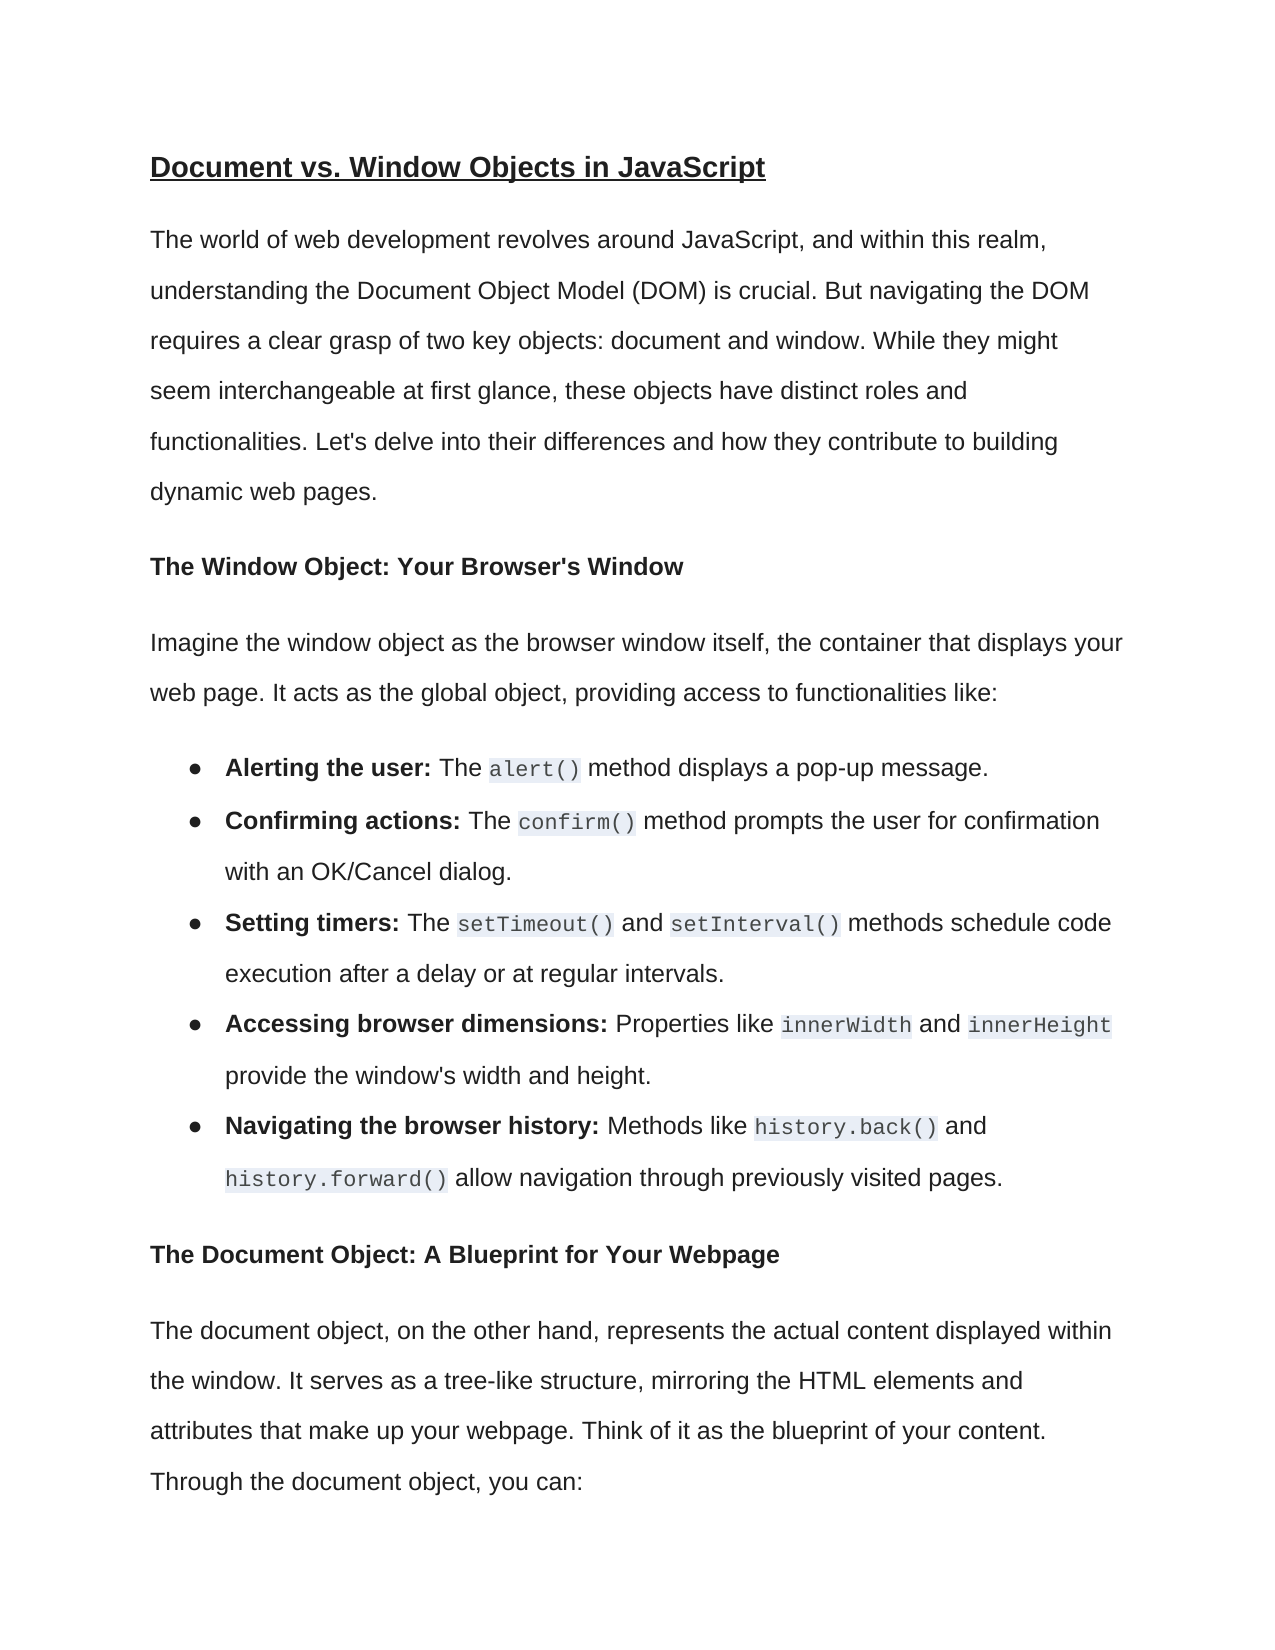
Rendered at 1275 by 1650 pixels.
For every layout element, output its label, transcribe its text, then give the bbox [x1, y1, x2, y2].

text Imagine the window object as the browser window itself, the container that displays your web page. It acts as the global object, providing access to functionalities like: [150, 627, 1125, 707]
text The Document Object: A Blueprint for Your Webpage [150, 1240, 1125, 1269]
text The Window Object: Your Browser's Window [150, 552, 1125, 581]
list Alerting the user: The alert() method displays a pop-up message. [187, 753, 1125, 783]
list Navigating the browser history: Methods like history.back() and history.forward() allow navigation through previously visited pages. [187, 1111, 1125, 1193]
list Confirming actions: The confirm() method prompts the user for confirmation with an OK/Cancel dialog. [187, 806, 1125, 886]
text The document object, on the other hand, represents the actual content displayed within the window. It serves as a tree-like structure, mirroring the HTML elements and attributes that make up your webpage. Think of it as the blueprint of your content. Through the document object, you can: [150, 1316, 1125, 1495]
text The world of web development revolves around JavaScript, and within this realm, understanding the Document Object Model (DOM) is crucial. But navigating the DOM requires a clear grasp of two key objects: document and window. While they might seem interchangeable at first glance, these objects have distinct roles and functionalities. Let's delve into their differences and how they contribute to building dynamic web pages. [150, 225, 1125, 506]
list Setting timers: The setTimeout() and setInterval() methods schedule code execution after a delay or at regular intervals. [187, 907, 1125, 988]
subtitle Document vs. Window Objects in JavaScript [150, 150, 1125, 183]
list Accessing browser dimensions: Properties like innerWidth and innerHeight provide the window's width and height. [187, 1009, 1125, 1090]
